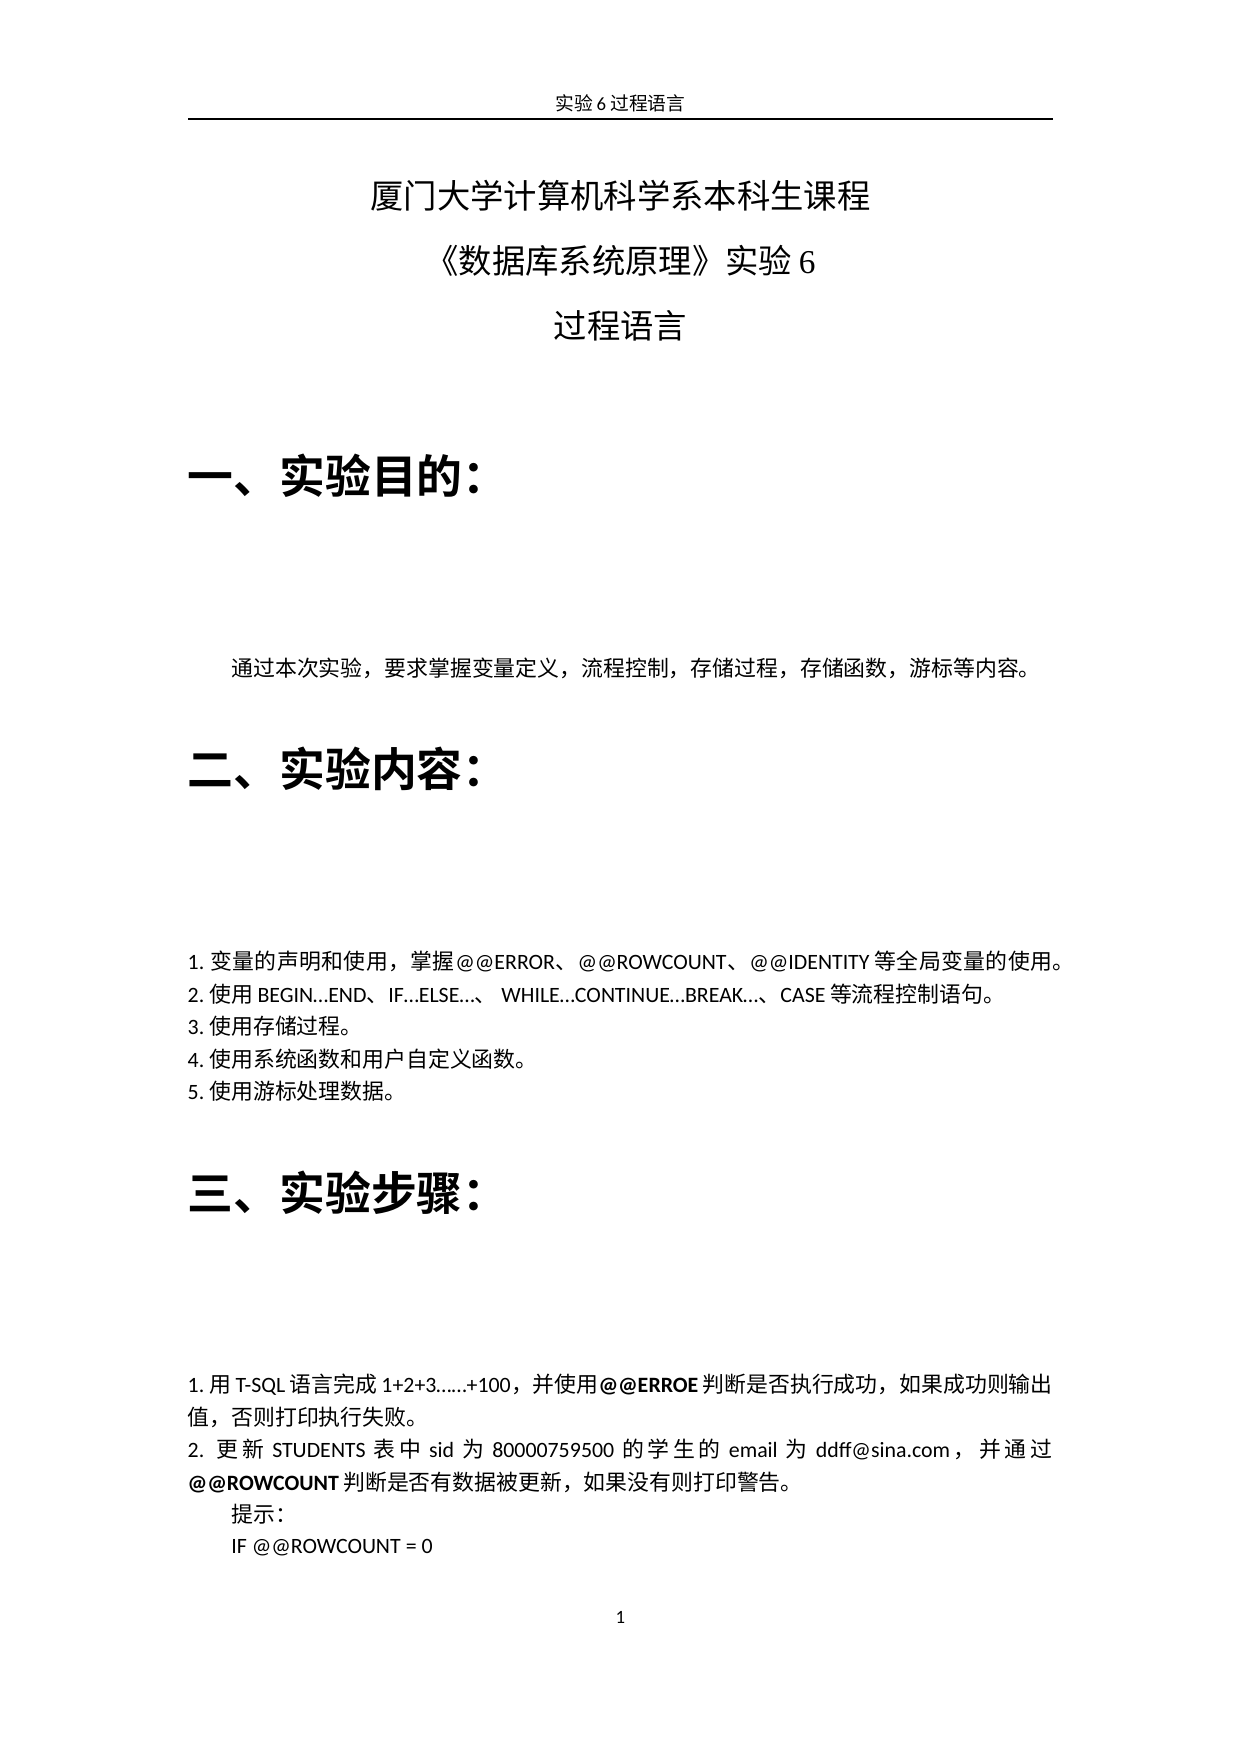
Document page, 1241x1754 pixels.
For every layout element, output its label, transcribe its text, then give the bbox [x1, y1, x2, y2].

text 2. 更新STUDENTS表中sid为80000759500的学生的email为ddff@sina.com，并通过@@ROWCOUNT判断是否有数据被更新，如果没有则打印警告。 [187, 1432, 1053, 1497]
text 通过本次实验，要求掌握变量定义，流程控制，存储过程，存储函数，游标等内容。 [231, 650, 1053, 683]
text 提示： [187, 1497, 1053, 1529]
text 3. 使用存储过程。 [187, 1009, 1053, 1041]
text 1. 用T-SQL语言完成1+2+3……+100，并使用@@ERROE判断是否执行成功，如果成功则输出值，否则打印执行失败。 [187, 1367, 1053, 1432]
text 厦门大学计算机科学系本科生课程 [187, 162, 1053, 227]
text 5. 使用游标处理数据。 [187, 1074, 1053, 1106]
subtitle 二、实验内容： [187, 718, 1053, 816]
text 过程语言 [187, 292, 1053, 357]
text 4. 使用系统函数和用户自定义函数。 [187, 1041, 1053, 1074]
subtitle 一、实验目的： [187, 425, 1053, 522]
text IF @@ROWCOUNT = 0 [187, 1529, 1053, 1562]
subtitle 三、实验步骤： [187, 1142, 1053, 1239]
text 《数据库系统原理》实验6 [187, 227, 1053, 292]
text 1. 变量的声明和使用，掌握@@ERROR、@@ROWCOUNT、@@IDENTITY等全局变量的使用。2. 使用BEGIN…END、IF…ELSE…、 WHILE…CONTINUE…BREAK…、CASE等流程控制语句。 [187, 944, 1053, 1009]
